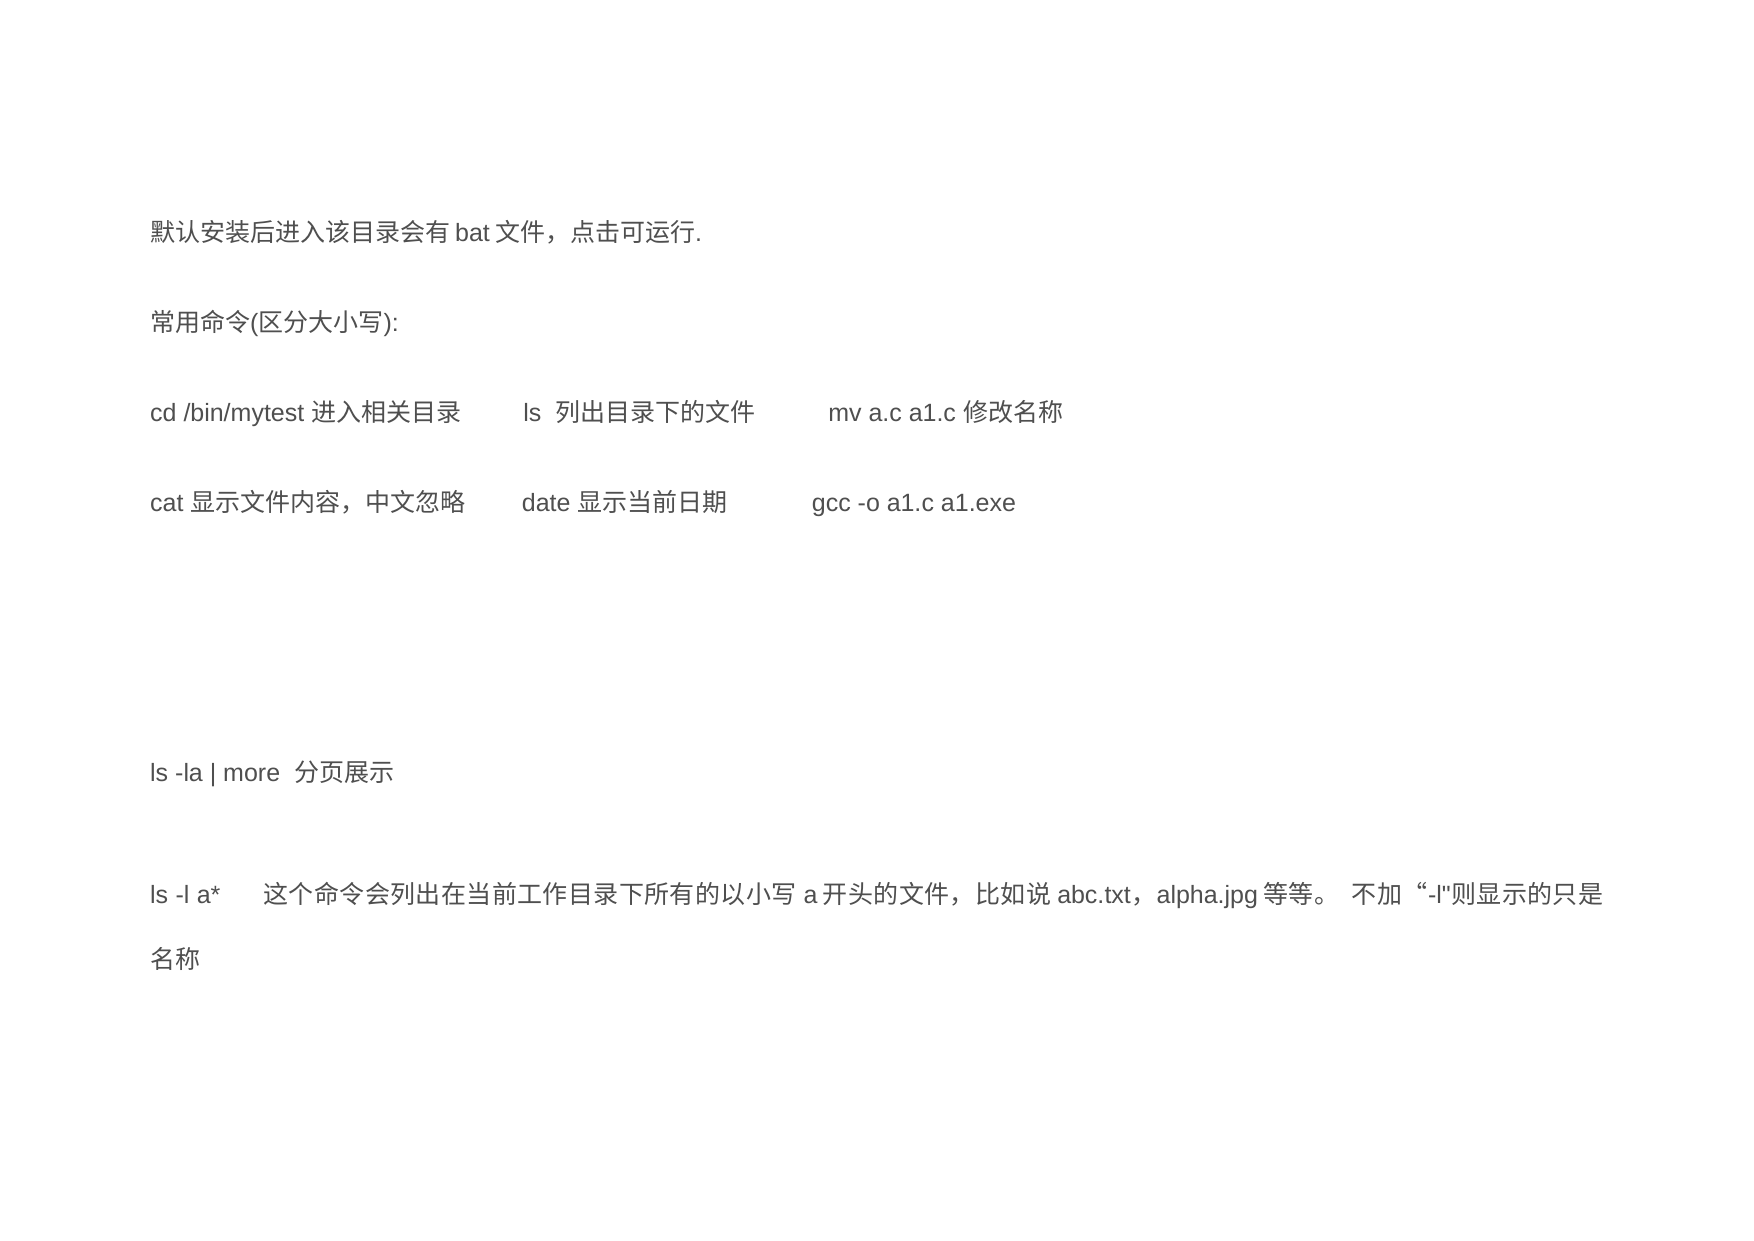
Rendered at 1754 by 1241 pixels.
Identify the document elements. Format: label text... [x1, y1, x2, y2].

text 常用命令(区分大小写): [150, 288, 1604, 353]
text ls -la | more 分页展示 [150, 738, 1604, 803]
text cat 显示文件内容，中文忽略 date 显示当前日期 gcc -o a1.c a1.exe [150, 468, 1604, 533]
text ls -l a* 这个命令会列出在当前工作目录下所有的以小写a开头的文件，比如说abc.txt，alpha.jpg等等。 不加“-l"则显示的只是名称 [150, 828, 1604, 990]
text 默认安装后进入该目录会有bat文件，点击可运行. [150, 198, 1604, 263]
text cd /bin/mytest 进入相关目录 ls 列出目录下的文件 mv a.c a1.c 修改名称 [150, 378, 1604, 443]
